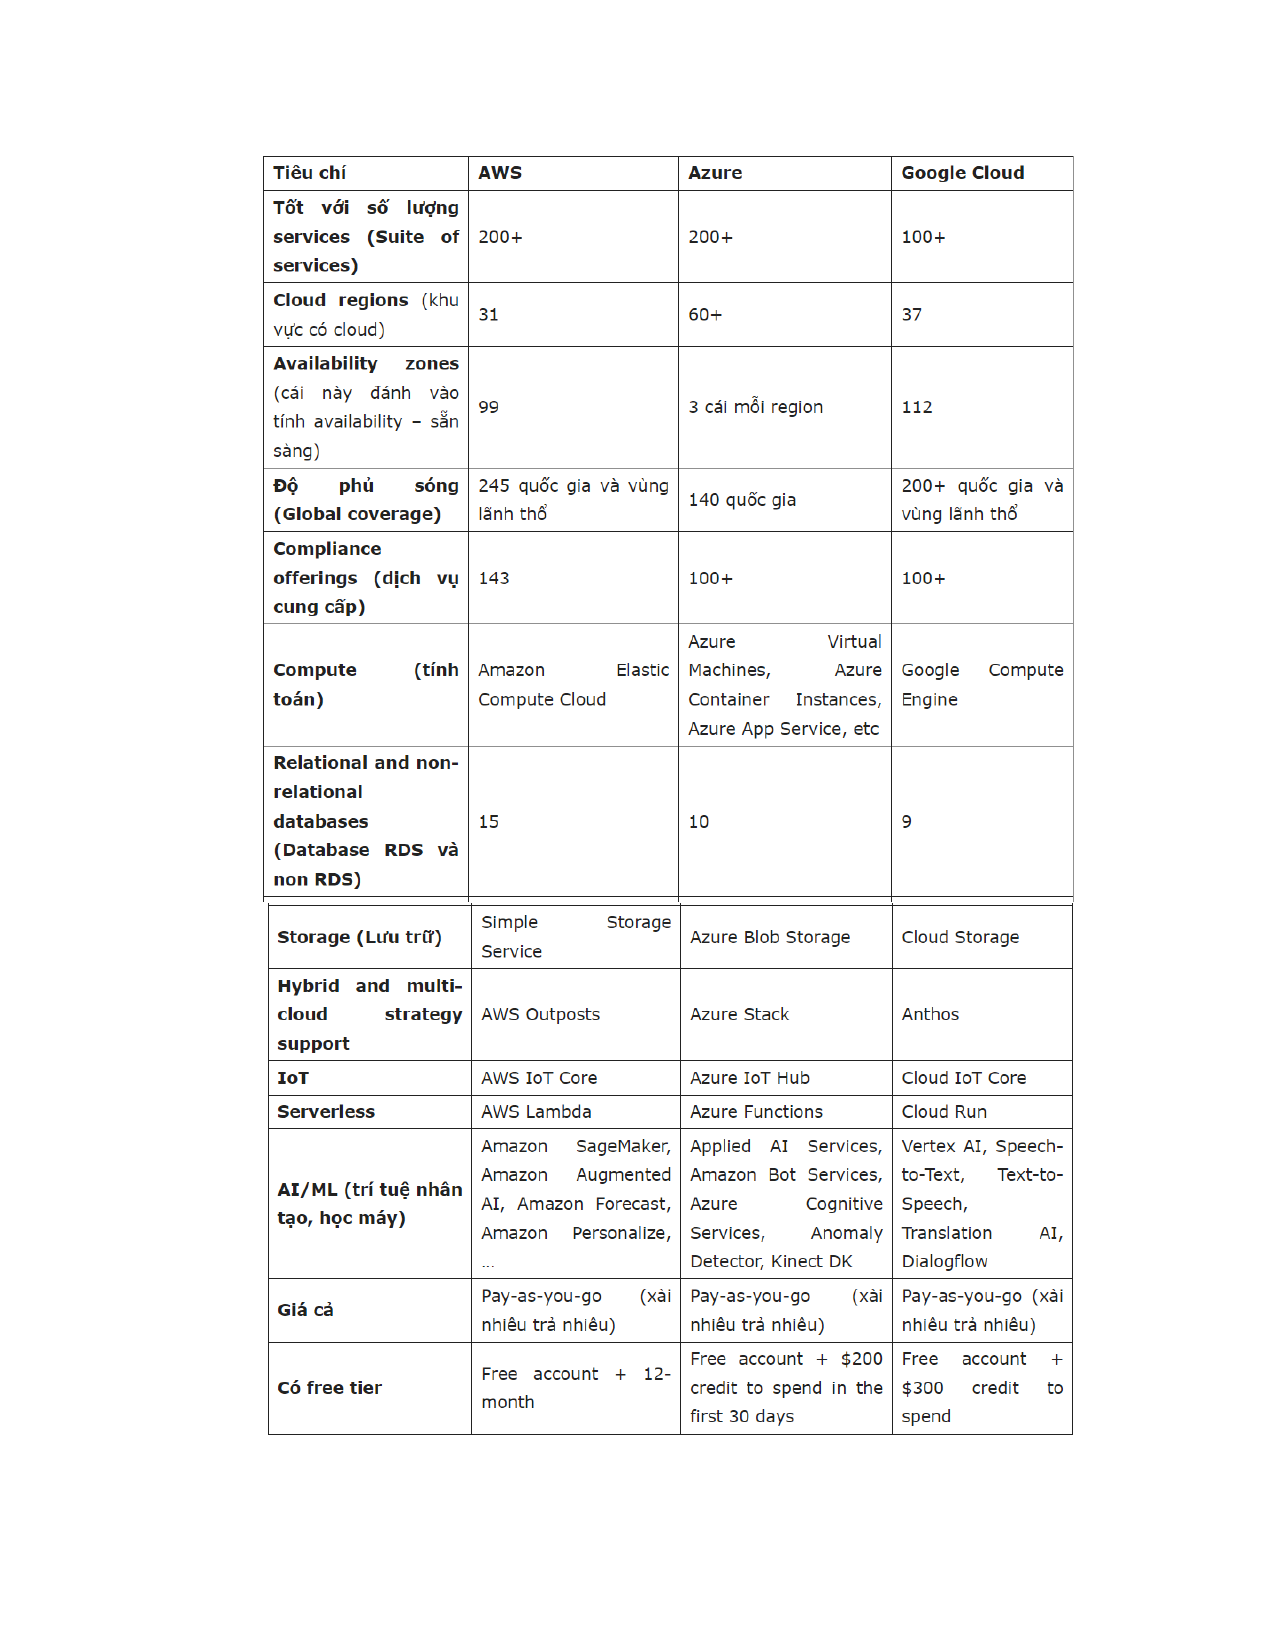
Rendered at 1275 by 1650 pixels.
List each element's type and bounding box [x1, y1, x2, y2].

picture [262, 150, 1082, 902]
picture [262, 903, 1079, 1437]
